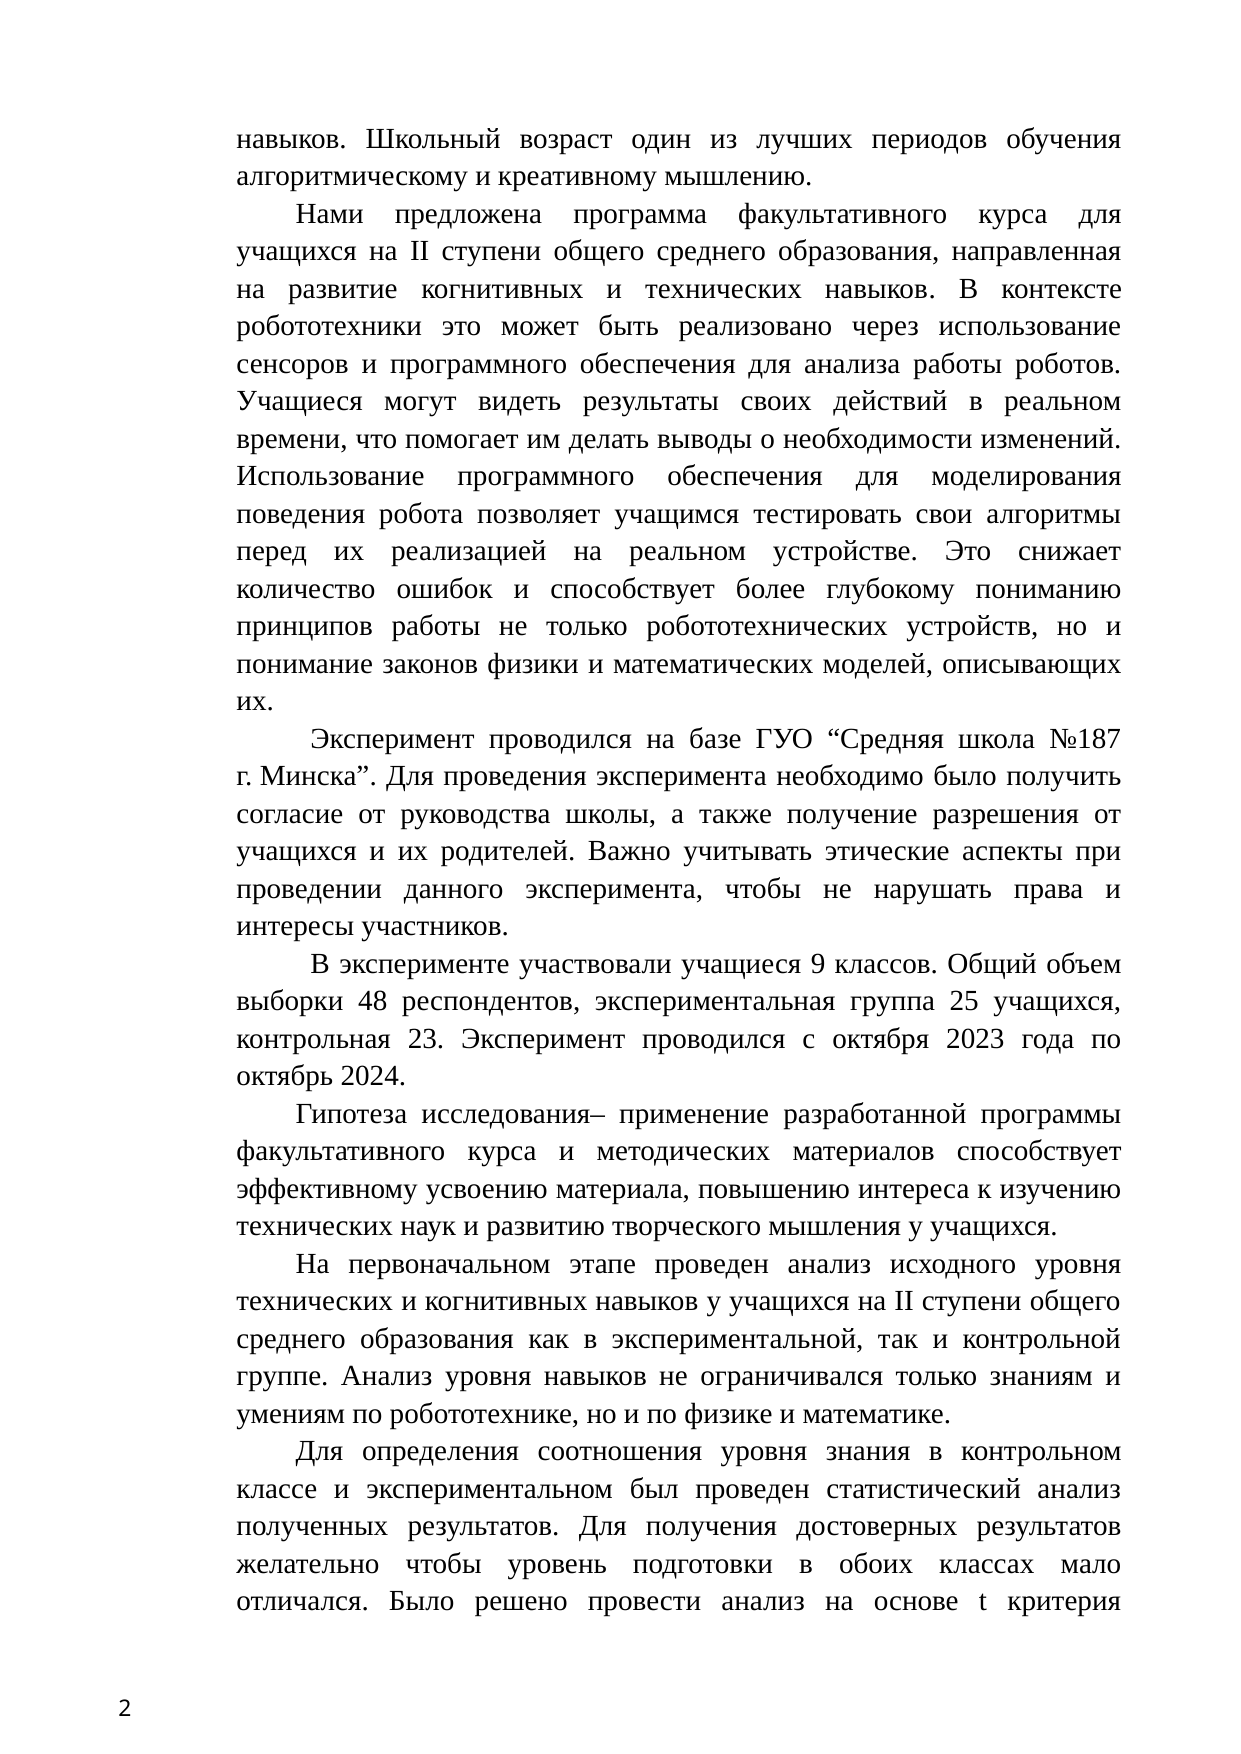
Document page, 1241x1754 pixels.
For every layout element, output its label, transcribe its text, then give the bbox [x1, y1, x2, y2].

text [236, 1431, 1122, 1618]
text На первоначальном этапе проведен анализ исходного уровня технических и когнитивных навыков у учащихся на II ступени общего среднего образования как в экспериментальной, так и контрольной группе. Анализ уровня навыков не ограничивался только знаниям и умениям по робототехнике, но и по физике и математике. [236, 1243, 1122, 1431]
text Эксперимент проводился на базе ГУО “Средняя школа №187 г. Минска”. Для проведения эксперимента необходимо было получить согласие от руководства школы, а также получение разрешения от учащихся и их родителей. Важно учитывать этические аспекты при проведении данного эксперимента, чтобы не нарушать права и интересы участников. [236, 718, 1122, 943]
text В эксперименте участвовали учащиеся 9 классов. Общий объем выборки 48 респондентов, экспериментальная группа 25 учащихся, контрольная 23. Эксперимент проводился с октября 2023 года по октябрь 2024. [236, 943, 1122, 1093]
text Гипотеза исследования– применение разработанной программы факультативного курса и методических материалов способствует эффективному усвоению материала, повышению интереса к изучению технических наук и развитию творческого мышления у учащихся. [236, 1093, 1122, 1243]
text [236, 118, 1122, 193]
text Нами предложена программа факультативного курса для учащихся на II ступени общего среднего образования, направленная на развитие когнитивных и технических навыков. В контексте робототехники это может быть реализовано через использование сенсоров и программного обеспечения для анализа работы роботов. Учащиеся могут видеть результаты своих действий в реальном времени, что помогает им делать выводы о необходимости изменений. Использование программного обеспечения для моделирования поведения робота позволяет учащимся тестировать свои алгоритмы перед их реализацией на реальном устройстве. Это снижает количество ошибок и способствует более глубокому пониманию принципов работы не только робототехнических устройств, но и понимание законов физики и математических моделей, описывающих их. [236, 193, 1122, 718]
